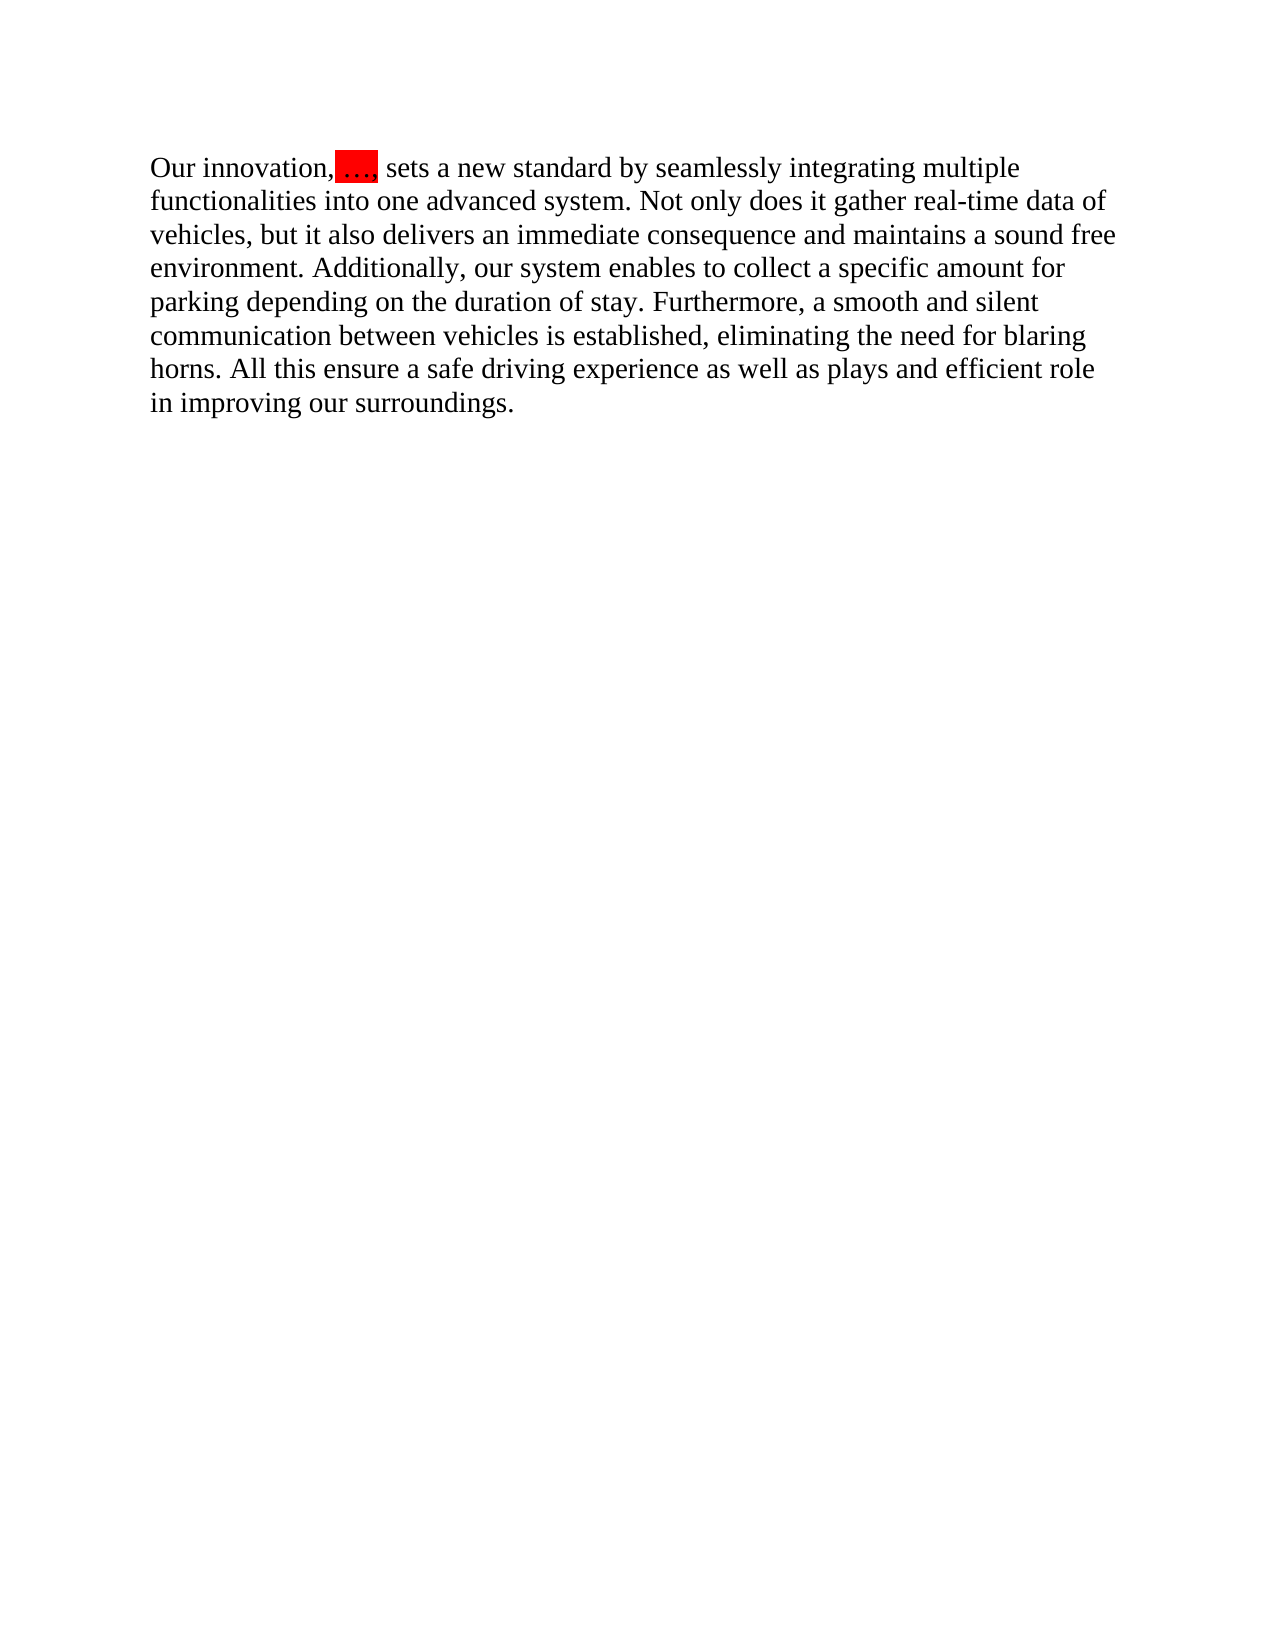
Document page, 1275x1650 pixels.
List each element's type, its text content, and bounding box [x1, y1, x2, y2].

text Our innovation, …, sets a new standard by seamlessly integrating multiple functionalities into one advanced system. Not only does it gather real-time data of vehicles, but it also delivers an immediate consequence and maintains a sound free environment. Additionally, our system enables to collect a specific amount for parking depending on the duration of stay. Furthermore, a smooth and silent communication between vehicles is established, eliminating the need for blaring horns. All this ensure a safe driving experience as well as plays and efficient role in improving our surroundings. [150, 150, 1125, 418]
